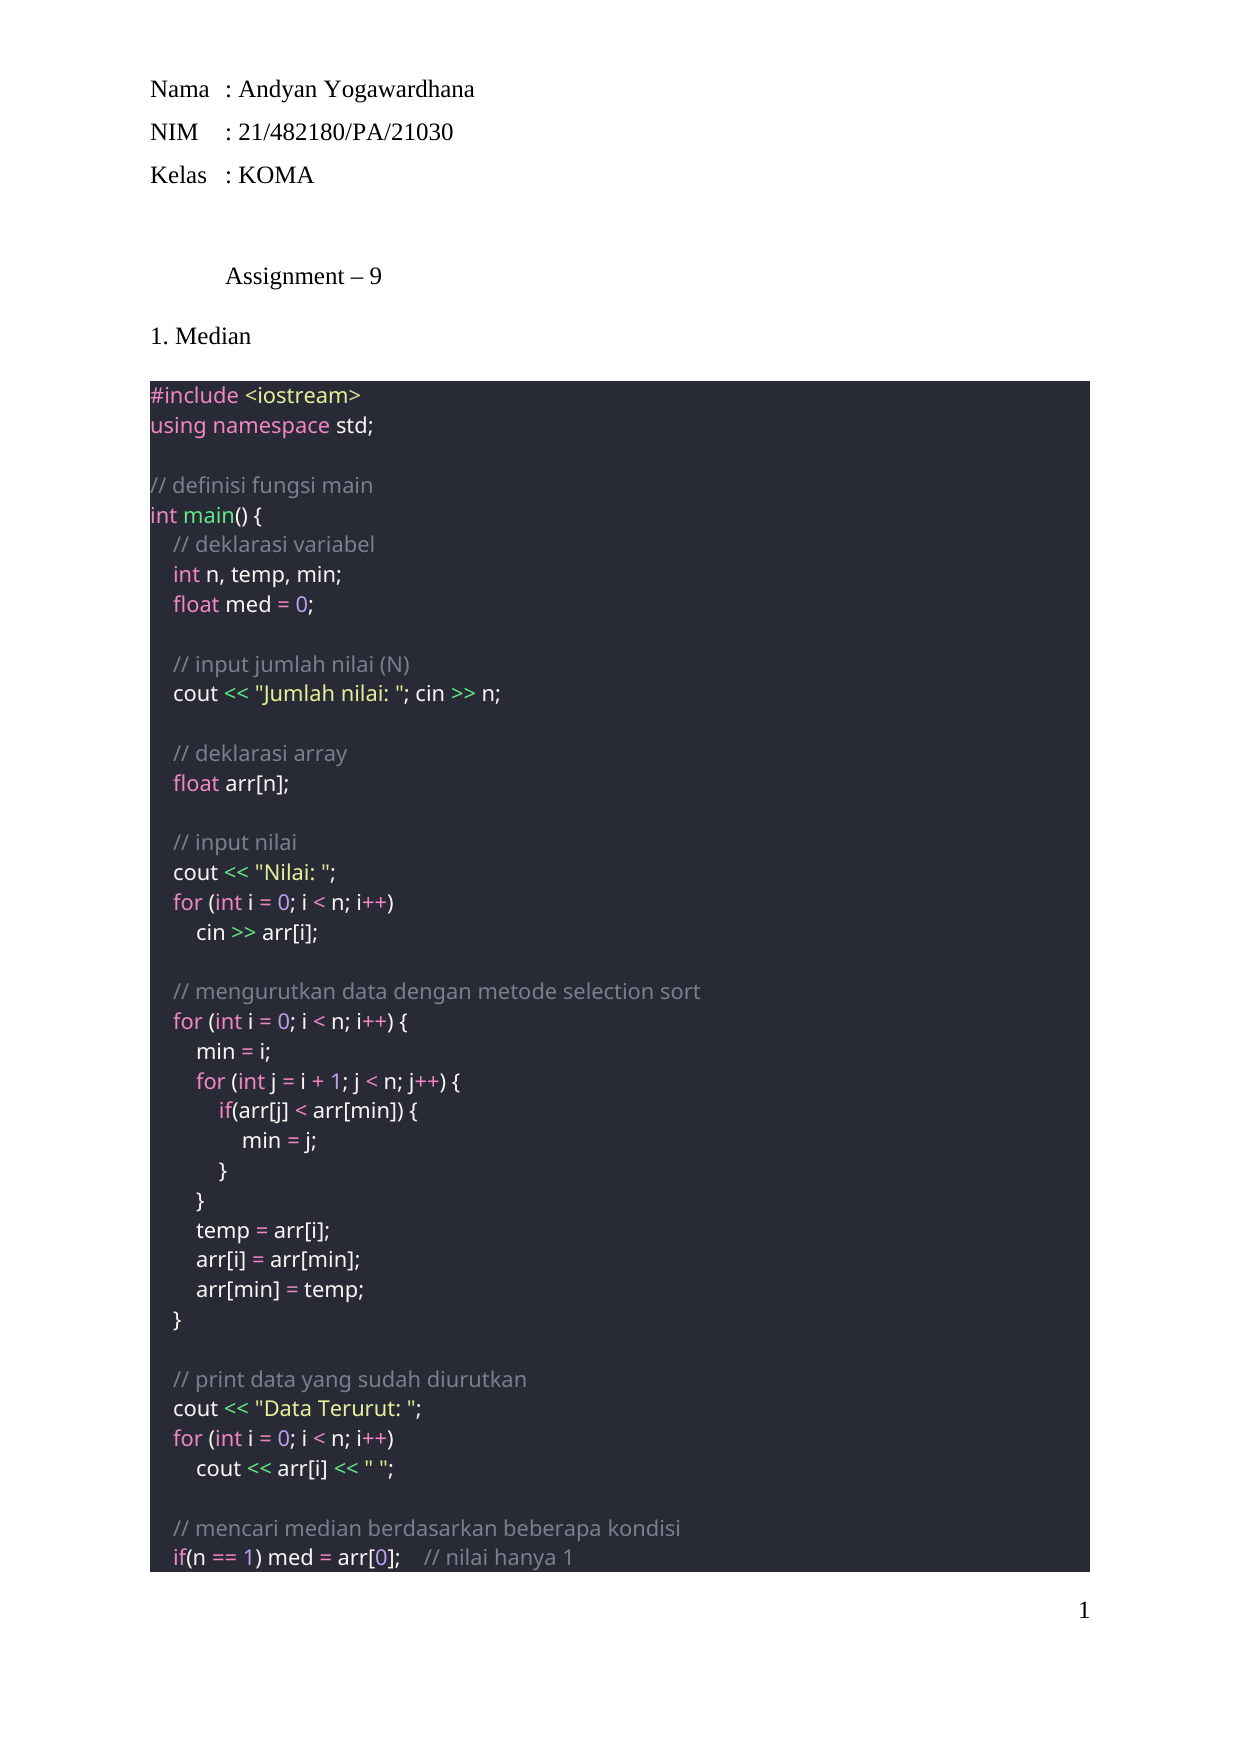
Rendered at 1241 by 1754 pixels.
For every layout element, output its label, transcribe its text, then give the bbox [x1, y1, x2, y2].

text // print data yang sudah diurutkan [150, 1364, 1090, 1393]
text min = j; [150, 1125, 1090, 1155]
text } [150, 1185, 1090, 1215]
text for (int i = 0; i < n; i++) { [150, 1006, 1090, 1036]
text arr[i] = arr[min]; [150, 1244, 1090, 1274]
text for (int j = i + 1; j < n; j++) { [150, 1066, 1090, 1096]
text temp = arr[i]; [150, 1215, 1090, 1244]
text // mengurutkan data dengan metode selection sort [150, 976, 1090, 1006]
text using namespace std; [150, 410, 1090, 440]
text if(n == 1) med = arr[0]; // nilai hanya 1 [150, 1542, 1090, 1572]
text if(arr[j] < arr[min]) { [150, 1096, 1090, 1125]
text 1. Median [150, 321, 1090, 349]
text cout << "Data Terurut: "; [150, 1393, 1090, 1423]
text for (int i = 0; i < n; i++) [150, 887, 1090, 917]
text int main() { [150, 500, 1090, 529]
text float med = 0; [150, 589, 1090, 619]
text cout << "Nilai: "; [150, 857, 1090, 887]
text min = i; [150, 1036, 1090, 1066]
text Assignment – 9 [150, 261, 1090, 290]
text // input nilai [150, 827, 1090, 857]
text // mencari median berdasarkan beberapa kondisi [150, 1513, 1090, 1542]
text // definisi fungsi main [150, 470, 1090, 500]
text } [150, 1304, 1090, 1334]
text for (int i = 0; i < n; i++) [150, 1423, 1090, 1453]
text // deklarasi variabel [150, 529, 1090, 559]
text // deklarasi array [150, 738, 1090, 768]
text } [150, 1155, 1090, 1185]
text int n, temp, min; [150, 559, 1090, 589]
text float arr[n]; [150, 768, 1090, 798]
text arr[min] = temp; [150, 1274, 1090, 1304]
text cout << arr[i] << " "; [150, 1453, 1090, 1483]
text #include <iostream> [150, 381, 1090, 410]
text cin >> arr[i]; [150, 917, 1090, 947]
text // input jumlah nilai (N) [150, 649, 1090, 678]
text cout << "Jumlah nilai: "; cin >> n; [150, 678, 1090, 708]
